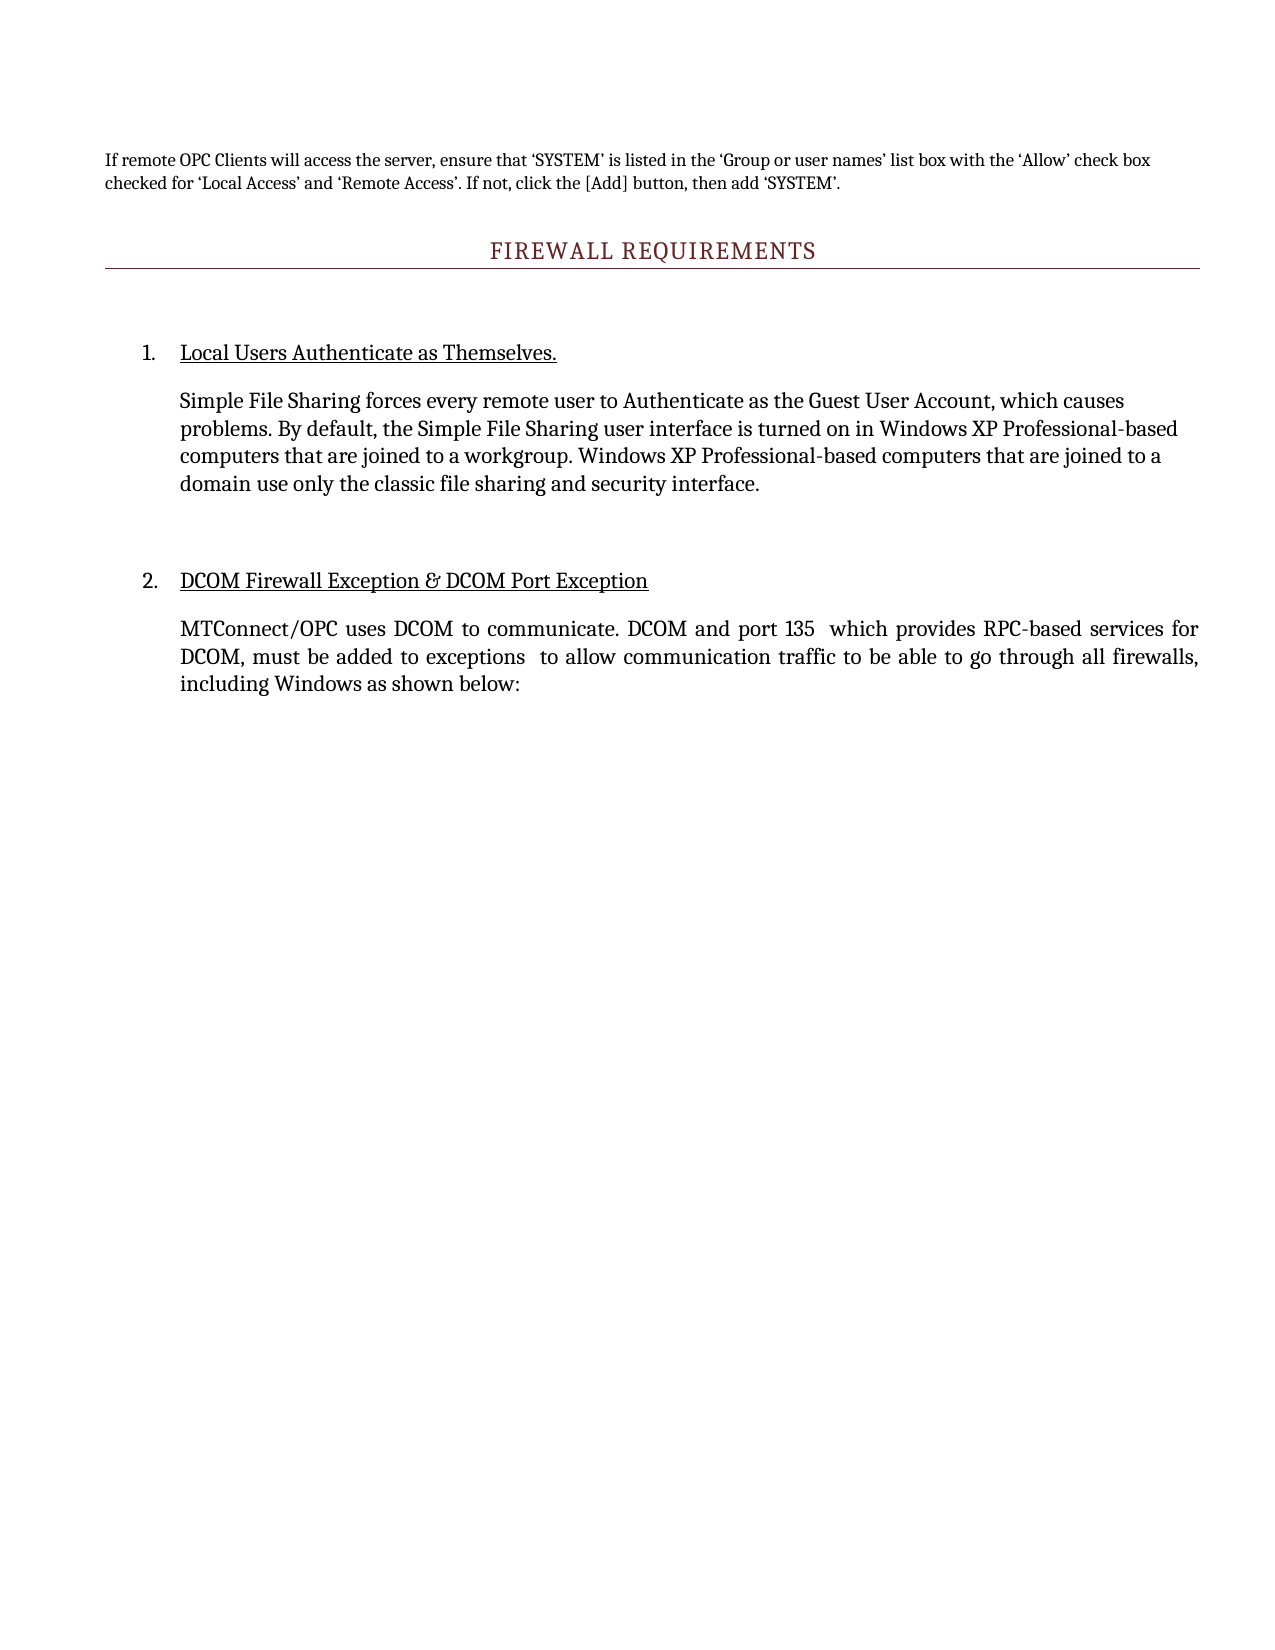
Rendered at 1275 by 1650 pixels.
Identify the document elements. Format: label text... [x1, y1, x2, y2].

list Local Users Authenticate as Themselves. [142, 339, 1200, 366]
text MTConnect/OPC uses DCOM to communicate. DCOM and port 135 which provides RPC-based services for DCOM, must be added to exceptions to allow communication traffic to be able to go through all firewalls, including Windows as shown below: [180, 616, 1200, 697]
text If remote OPC Clients will access the server, ensure that ‘SYSTEM’ is listed in the ‘Group or user names’ list box with the ‘Allow’ check box checked for ‘Local Access’ and ‘Remote Access’. If not, click the [Add] button, then add ‘SYSTEM’. [105, 150, 1200, 194]
subtitle Firewall Requirements [105, 237, 1200, 268]
list DCOM Firewall Exception & DCOM Port Exception [142, 567, 1200, 594]
text Simple File Sharing forces every remote user to Authenticate as the Guest User Account, which causes problems. By default, the Simple File Sharing user interface is turned on in Windows XP Professional-based computers that are joined to a workgroup. Windows XP Professional-based computers that are joined to a domain use only the classic file sharing and security interface. [180, 388, 1200, 497]
